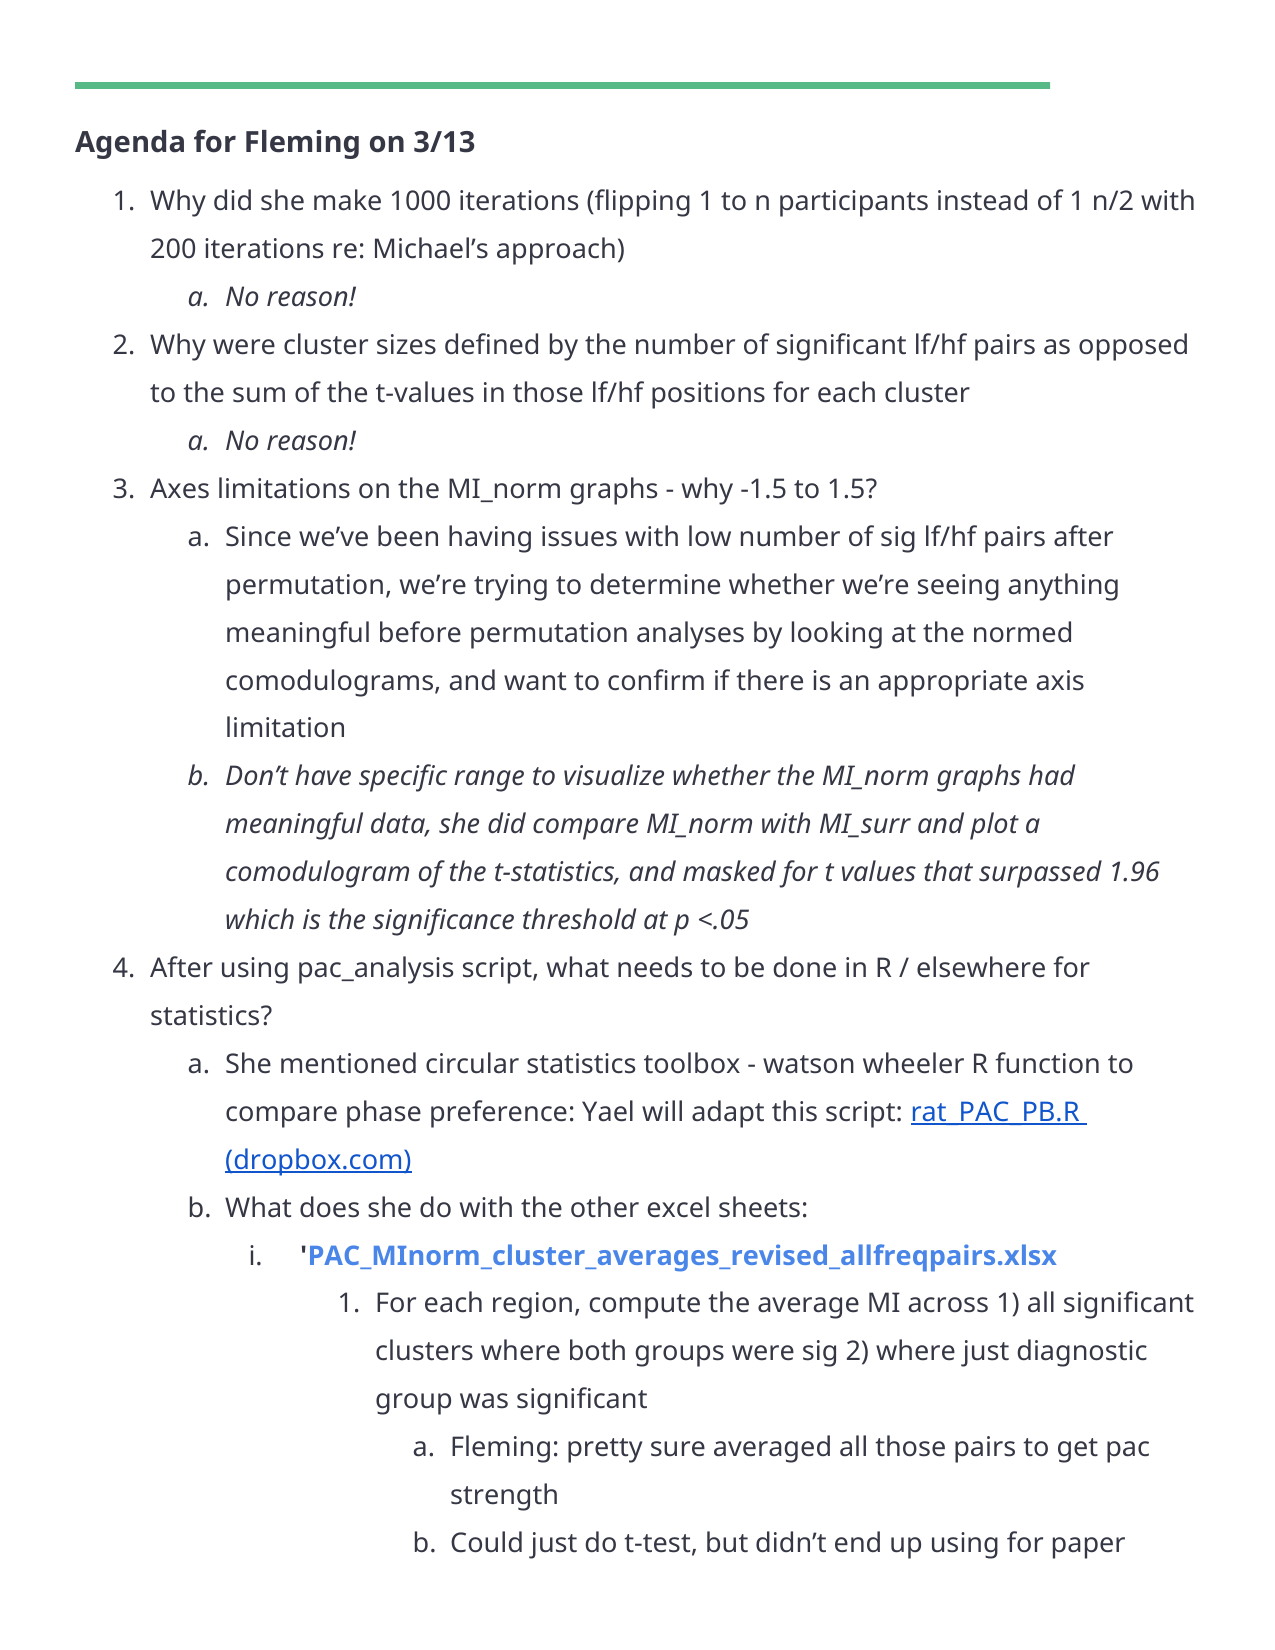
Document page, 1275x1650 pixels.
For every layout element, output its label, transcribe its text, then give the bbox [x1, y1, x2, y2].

list No reason! [187, 421, 1200, 458]
subtitle Agenda for Fleming on 3/13 [75, 121, 1200, 161]
list Why did she make 1000 iterations (flipping 1 to n participants instead of 1 n/2 with 200 iterations re: Michael’s approach) [112, 182, 1200, 267]
list For each region, compute the average MI across 1) all significant clusters where both groups were sig 2) where just diagnostic group was significant [337, 1284, 1200, 1417]
list Why were cluster sizes defined by the number of significant lf/hf pairs as opposed to the sum of the t-values in those lf/hf positions for each cluster [112, 326, 1200, 410]
list Don’t have specific range to visualize whether the MI_norm graphs had meaningful data, she did compare MI_norm with MI_surr and plot a comodulogram of the t-statistics, and masked for t values that surpassed 1.96 which is the significance threshold at p <.05 [187, 757, 1200, 937]
list Since we’ve been having issues with low number of sig lf/hf pairs after permutation, we’re trying to determine whether we’re seeing anything meaningful before permutation analyses by looking at the normed comodulograms, and want to confirm if there is an appropriate axis limitation [187, 517, 1200, 746]
list Axes limitations on the MI_norm graphs - why -1.5 to 1.5? [112, 469, 1200, 506]
list 'PAC_MInorm_cluster_averages_revised_allfreqpairs.xlsx [262, 1236, 1200, 1273]
picture [75, 82, 1050, 89]
list Fleming: pretty sure averaged all those pairs to get pac strength [412, 1428, 1200, 1512]
list Could just do t-test, but didn’t end up using for paper [412, 1523, 1200, 1560]
list What does she do with the other excel sheets: [187, 1188, 1200, 1225]
list After using pac_analysis script, what needs to be done in R / elsewhere for statistics? [112, 948, 1200, 1033]
list She mentioned circular statistics toolbox - watson wheeler R function to compare phase preference: Yael will adapt this script: rat_PAC_PB.R (dropbox.com) [187, 1044, 1200, 1177]
list No reason! [187, 278, 1200, 314]
